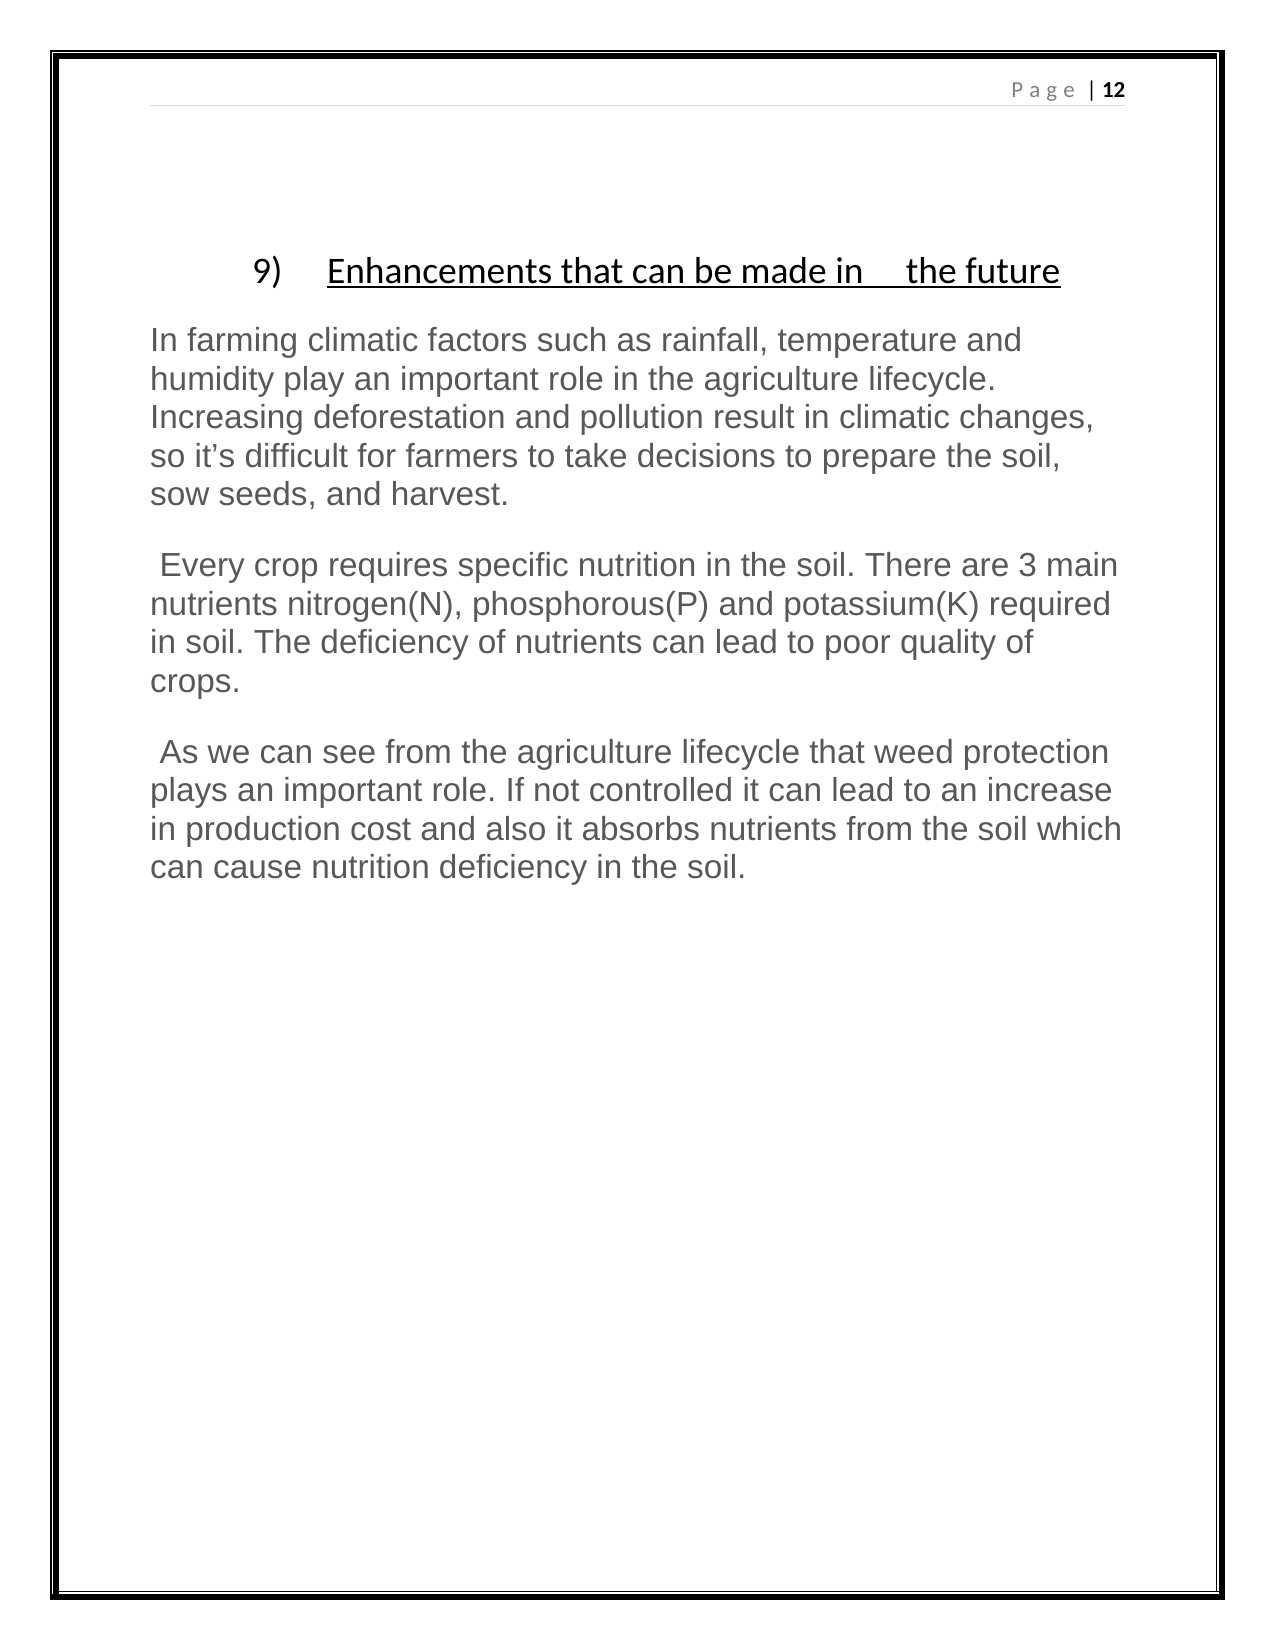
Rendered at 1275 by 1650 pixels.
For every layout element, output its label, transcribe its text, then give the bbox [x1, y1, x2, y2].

text Every crop requires specific nutrition in the soil. There are 3 main nutrients nitrogen(N), phosphorous(P) and potassium(K) required in soil. The deficiency of nutrients can lead to poor quality of crops. [150, 545, 1125, 699]
list Enhancements that can be made in the future [252, 247, 1125, 293]
text As we can see from the agriculture lifecycle that weed protection plays an important role. If not controlled it can lead to an increase in production cost and also it absorbs nutrients from the soil which can cause nutrition deficiency in the soil. [150, 732, 1125, 886]
text In farming climatic factors such as rainfall, temperature and humidity play an important role in the agriculture lifecycle. Increasing deforestation and pollution result in climatic changes, so it’s difficult for farmers to take decisions to prepare the soil, sow seeds, and harvest. [150, 320, 1125, 513]
